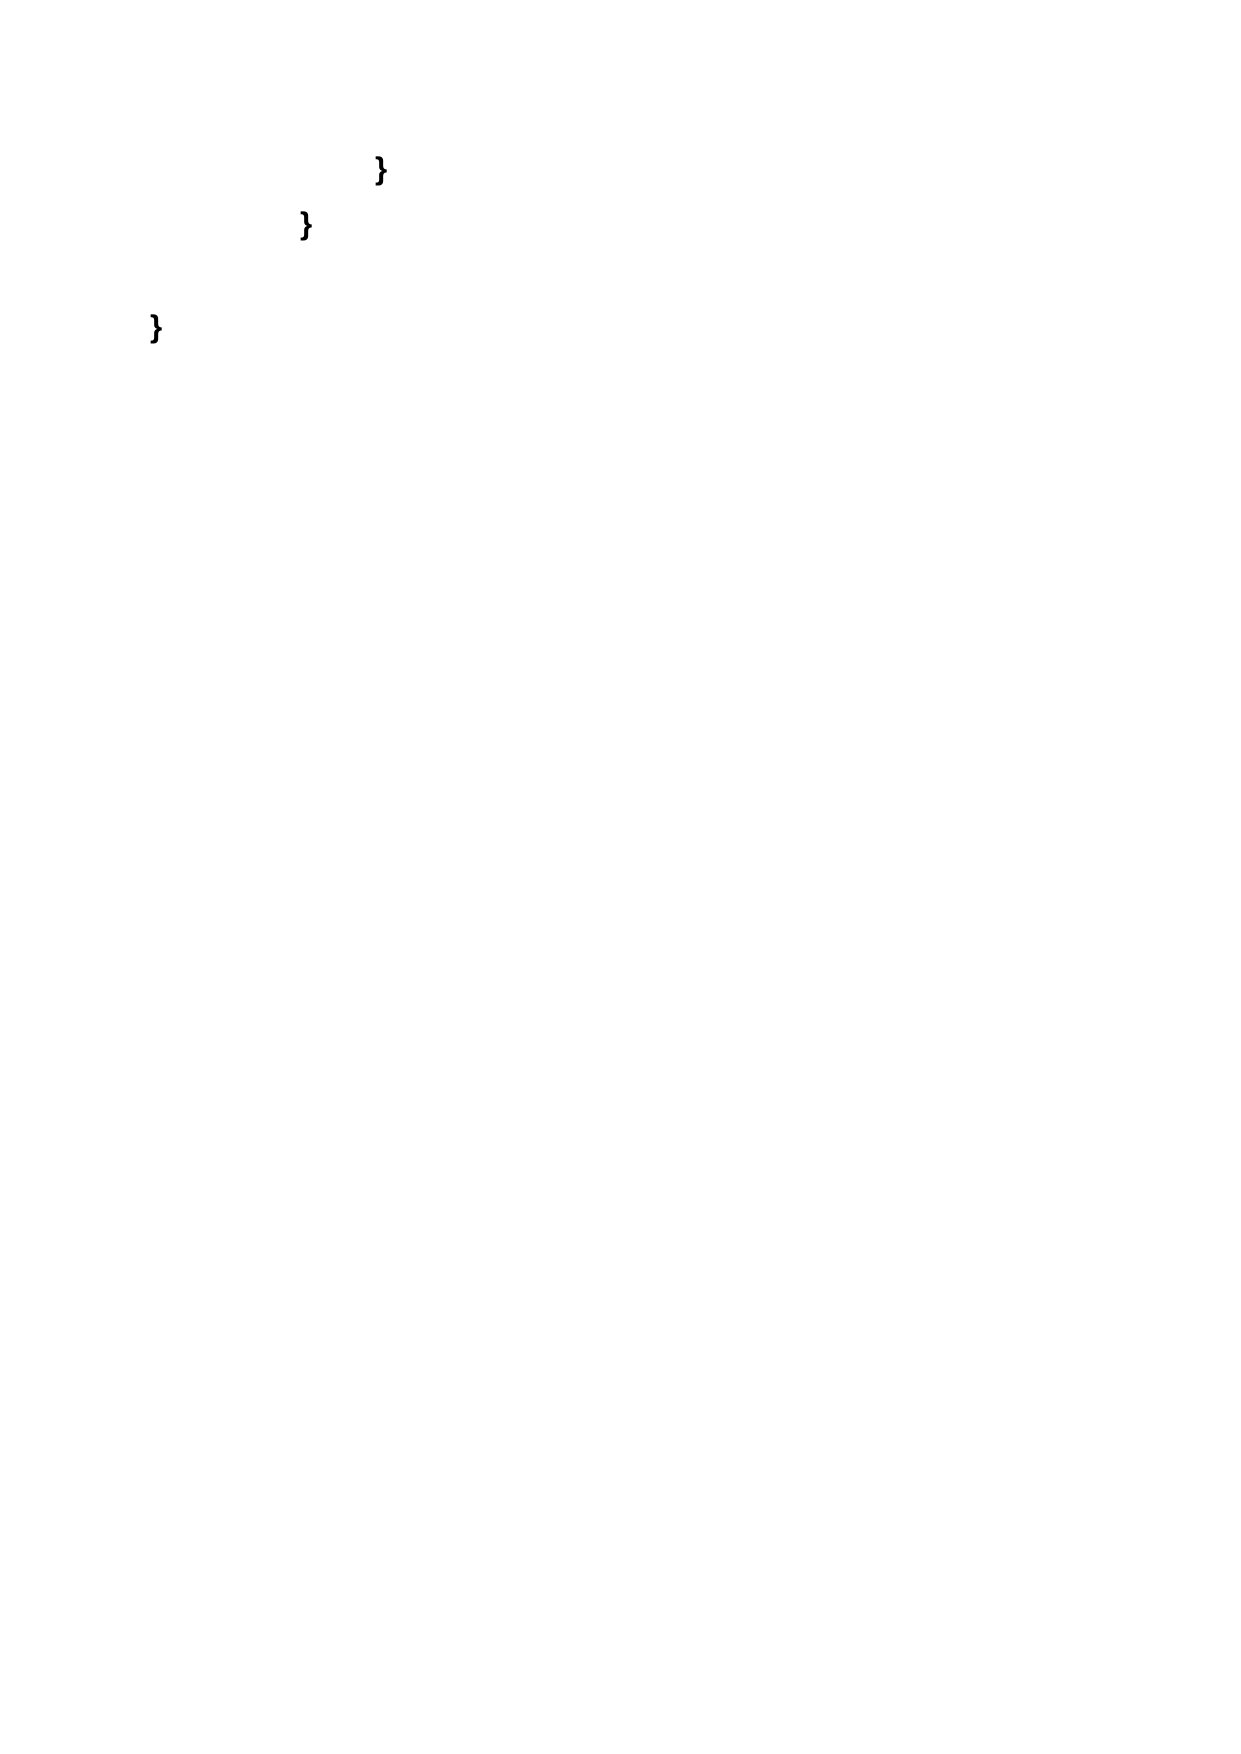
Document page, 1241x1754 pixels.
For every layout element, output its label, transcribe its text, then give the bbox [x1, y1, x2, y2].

text } [150, 150, 1090, 186]
text } [150, 308, 1090, 344]
text } [150, 205, 1090, 241]
